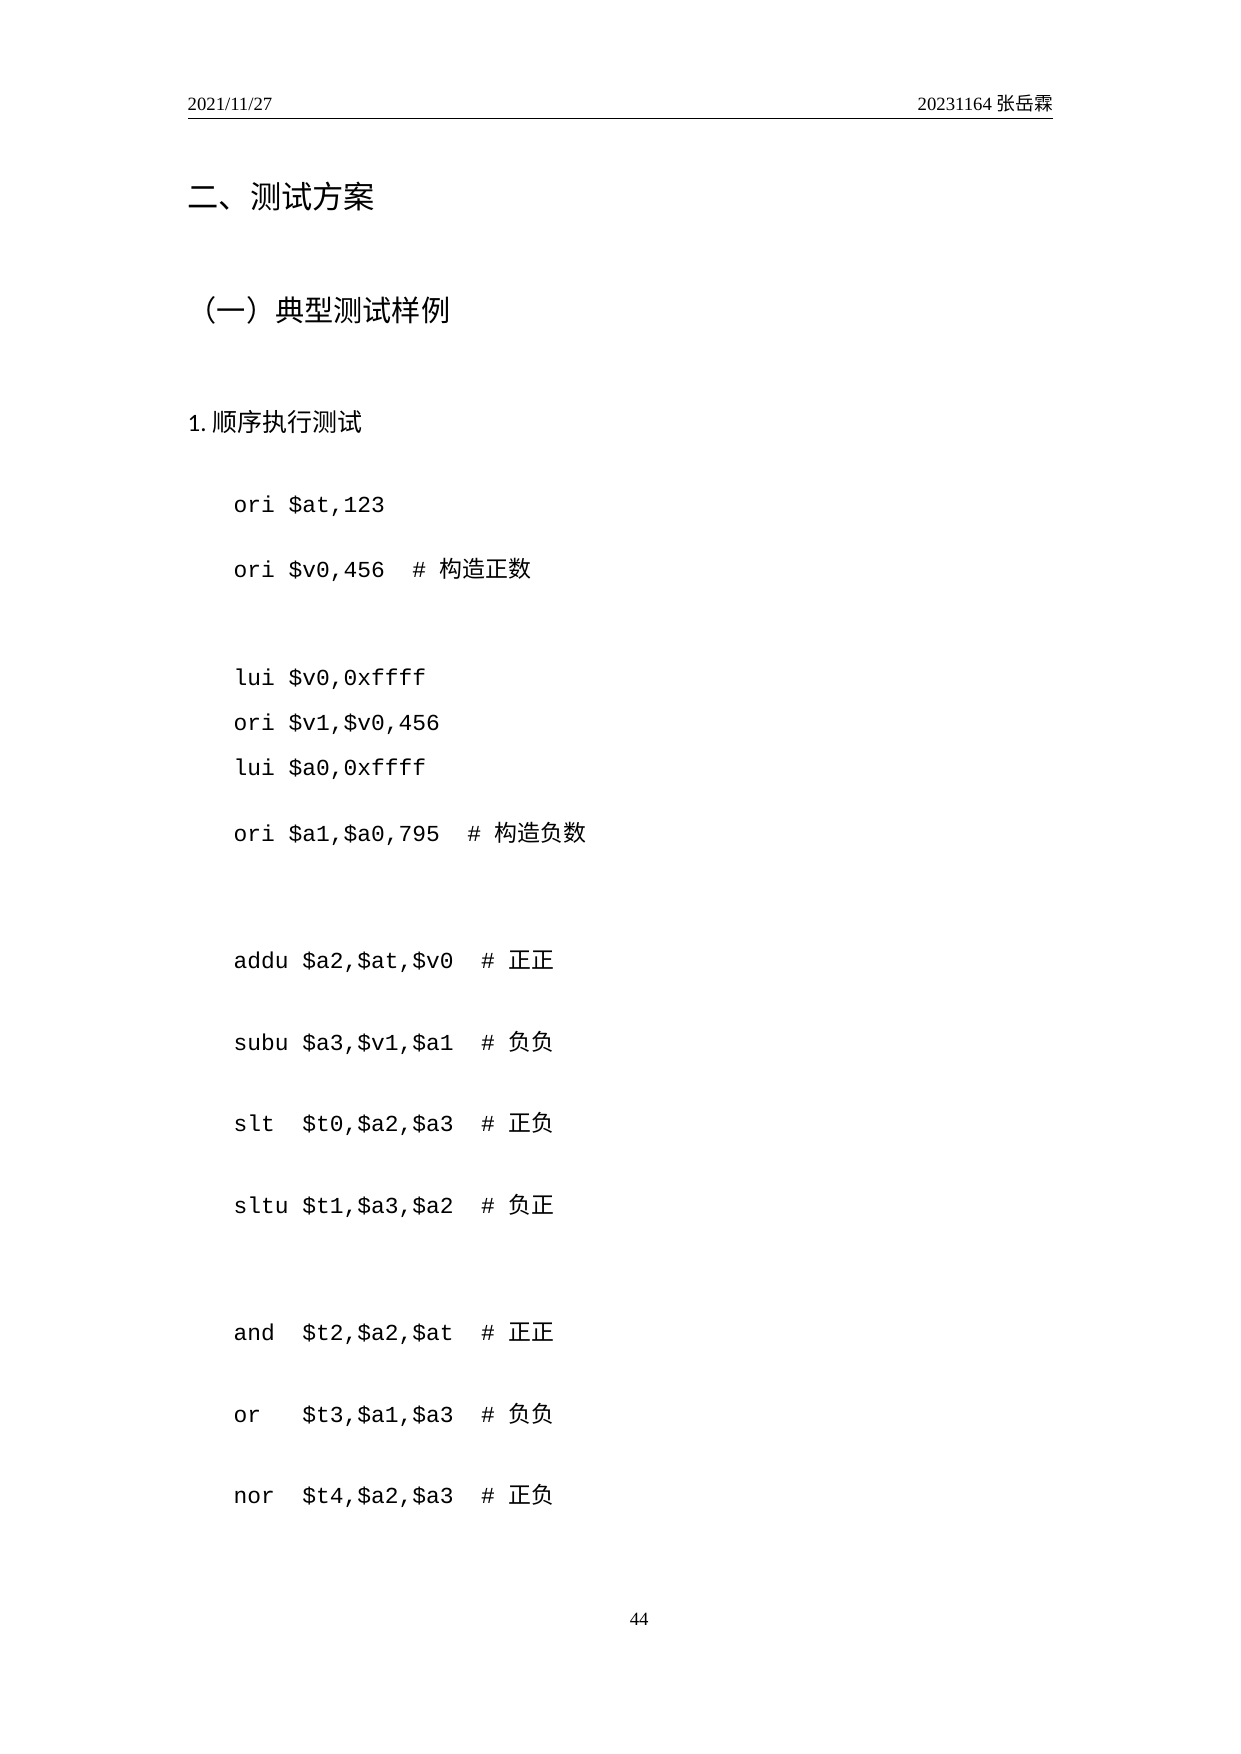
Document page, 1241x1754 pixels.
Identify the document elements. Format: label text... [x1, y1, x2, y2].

text lui $v0,0xffff [187, 663, 1053, 695]
subtitle 二、测试方案 [187, 162, 1053, 227]
text subu $a3,$v1,$a1 # 负负 [187, 1008, 1053, 1073]
text lui $a0,0xffff [187, 753, 1053, 786]
subtitle （一）典型测试样例 [187, 276, 1053, 341]
subtitle 1. 顺序执行测试 [187, 388, 1053, 453]
text addu $a2,$at,$v0 # 正正 [187, 926, 1053, 991]
text ori $at,123 [187, 490, 1053, 523]
text sltu $t1,$a3,$a2 # 负正 [187, 1171, 1053, 1236]
text slt $t0,$a2,$a3 # 正负 [187, 1089, 1053, 1154]
text and $t2,$a2,$at # 正正 [187, 1298, 1053, 1363]
text or $t3,$a1,$a3 # 负负 [187, 1380, 1053, 1445]
text nor $t4,$a2,$a3 # 正负 [187, 1461, 1053, 1526]
text ori $v1,$v0,456 [187, 708, 1053, 741]
text ori $a1,$a0,795 # 构造负数 [187, 799, 1053, 864]
text ori $v0,456 # 构造正数 [187, 536, 1053, 601]
